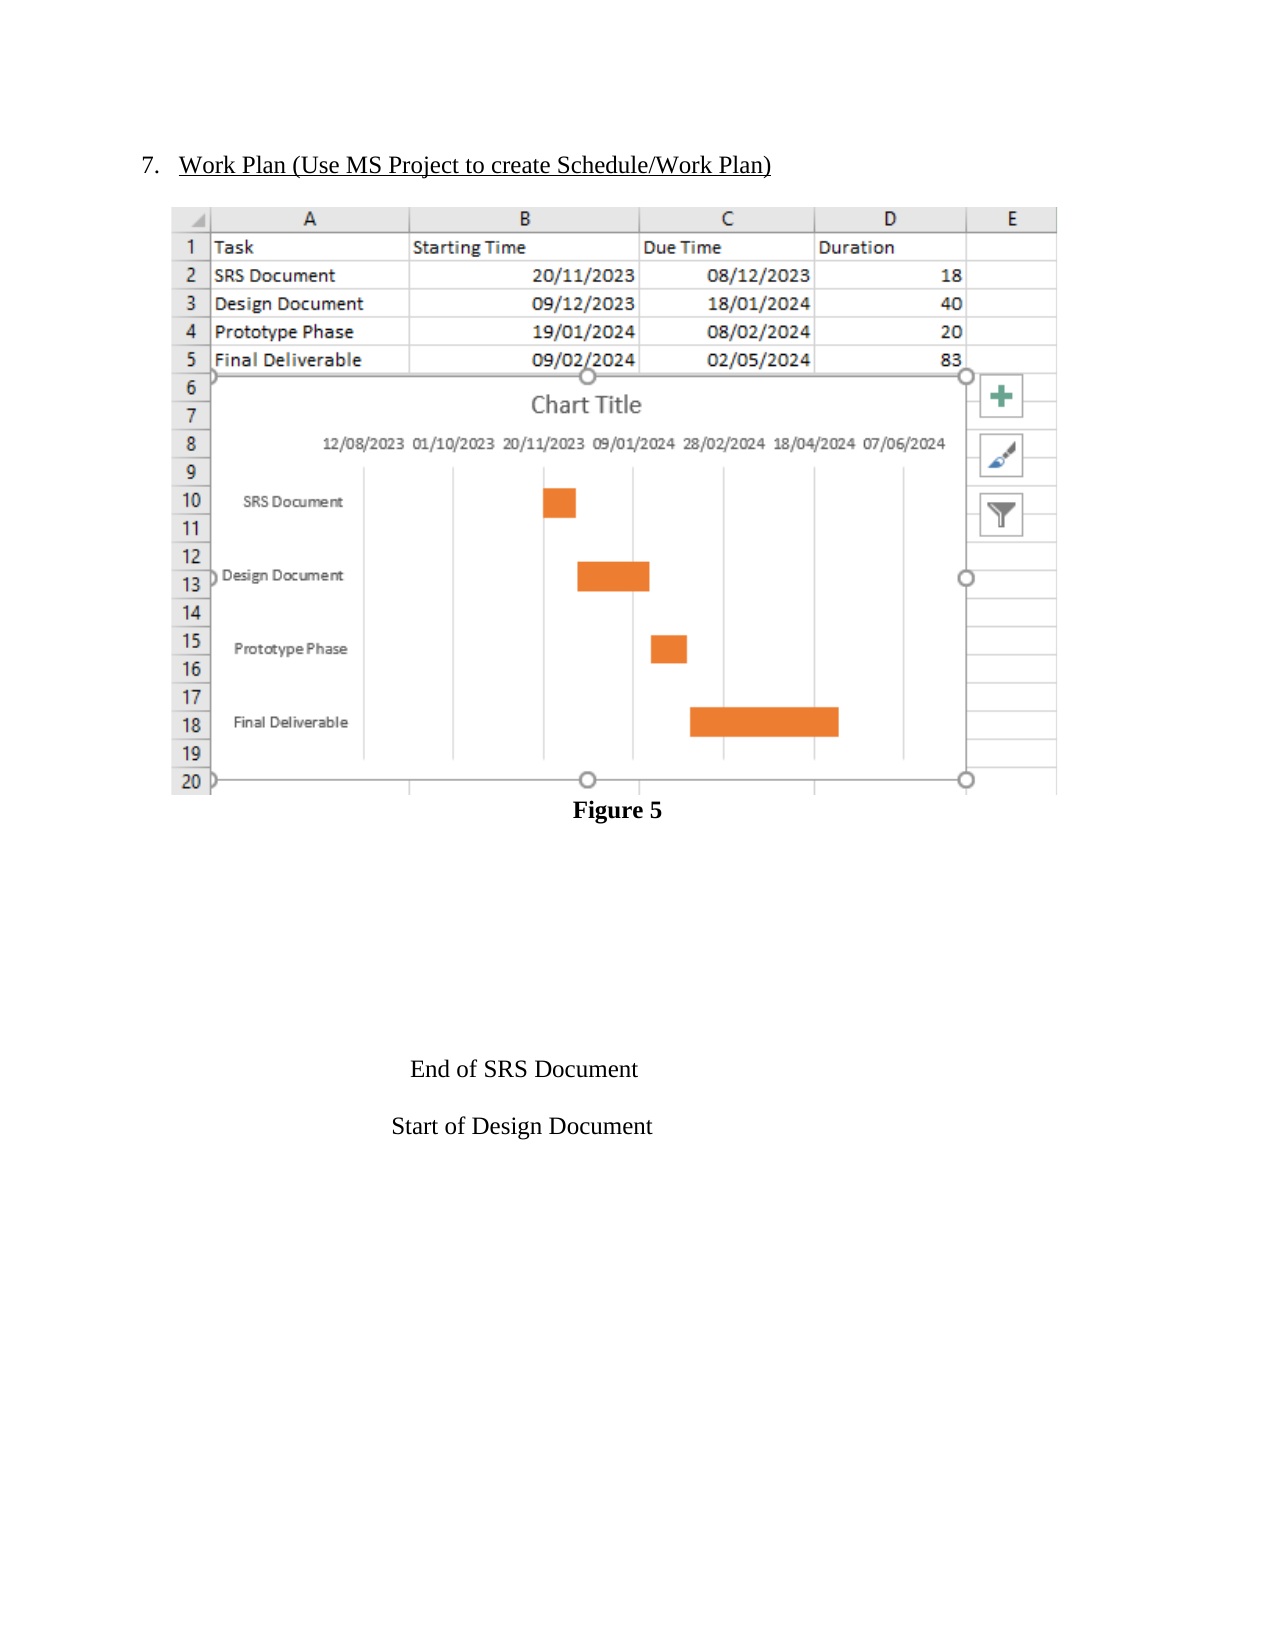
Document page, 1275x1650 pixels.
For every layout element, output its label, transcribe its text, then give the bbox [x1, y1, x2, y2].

text Figure 5 [141, 795, 1087, 824]
text End of SRS Document [141, 1054, 1087, 1082]
picture [171, 207, 1058, 795]
list Work Plan (Use MS Project to create Schedule/Work Plan) [141, 150, 1087, 179]
text Start of Design Document [141, 1111, 1087, 1140]
